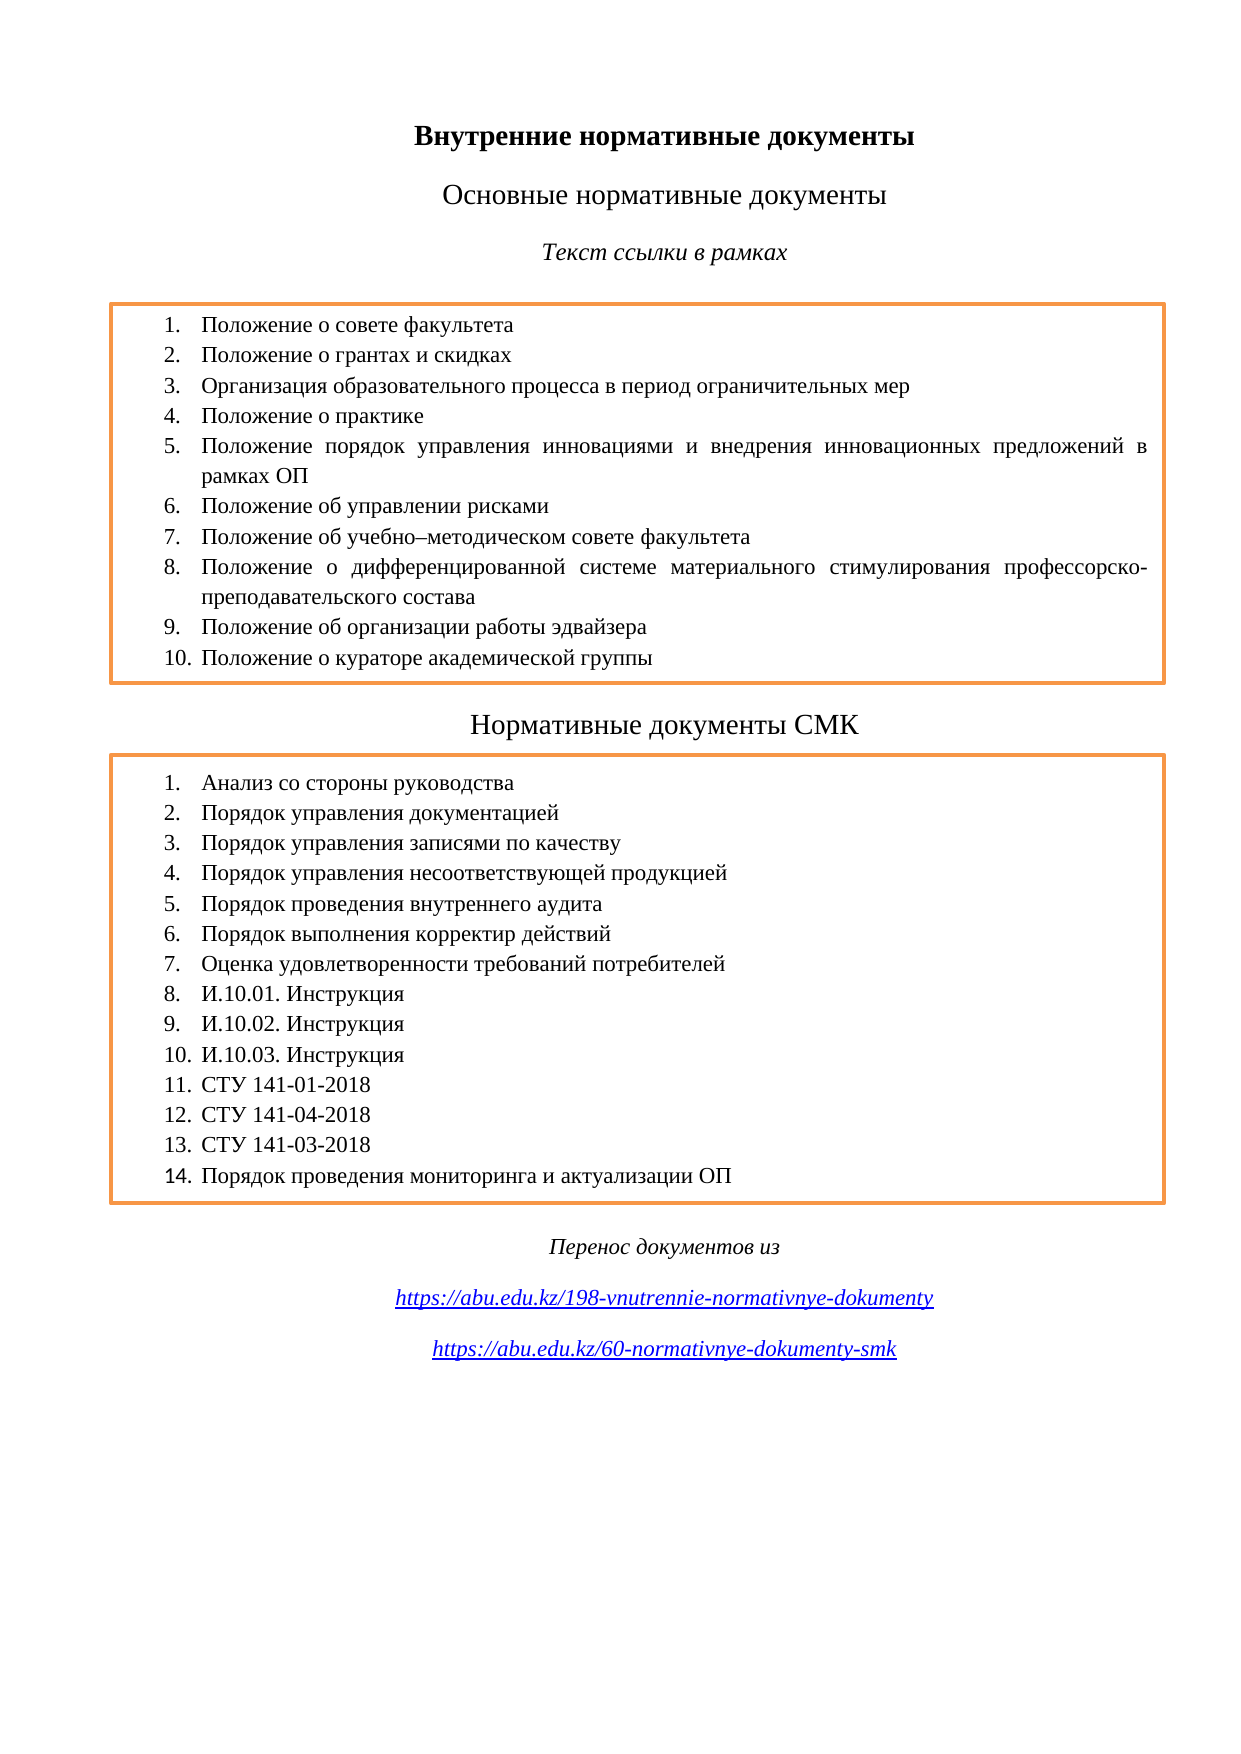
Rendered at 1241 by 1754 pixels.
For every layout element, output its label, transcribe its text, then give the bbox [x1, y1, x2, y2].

list Нормативные документы СМК [177, 707, 1152, 741]
text Внутренние нормативные документы [177, 118, 1152, 152]
text Текст ссылки в рамках [177, 237, 1152, 266]
text https://abu.edu.kz/60-normativnye-dokumenty-smk [177, 1336, 1152, 1362]
text Основные нормативные документы [177, 177, 1152, 211]
text https://abu.edu.kz/198-vnutrennie-normativnye-dokumenty [177, 1284, 1152, 1311]
text Перенос документов из [177, 1233, 1152, 1260]
